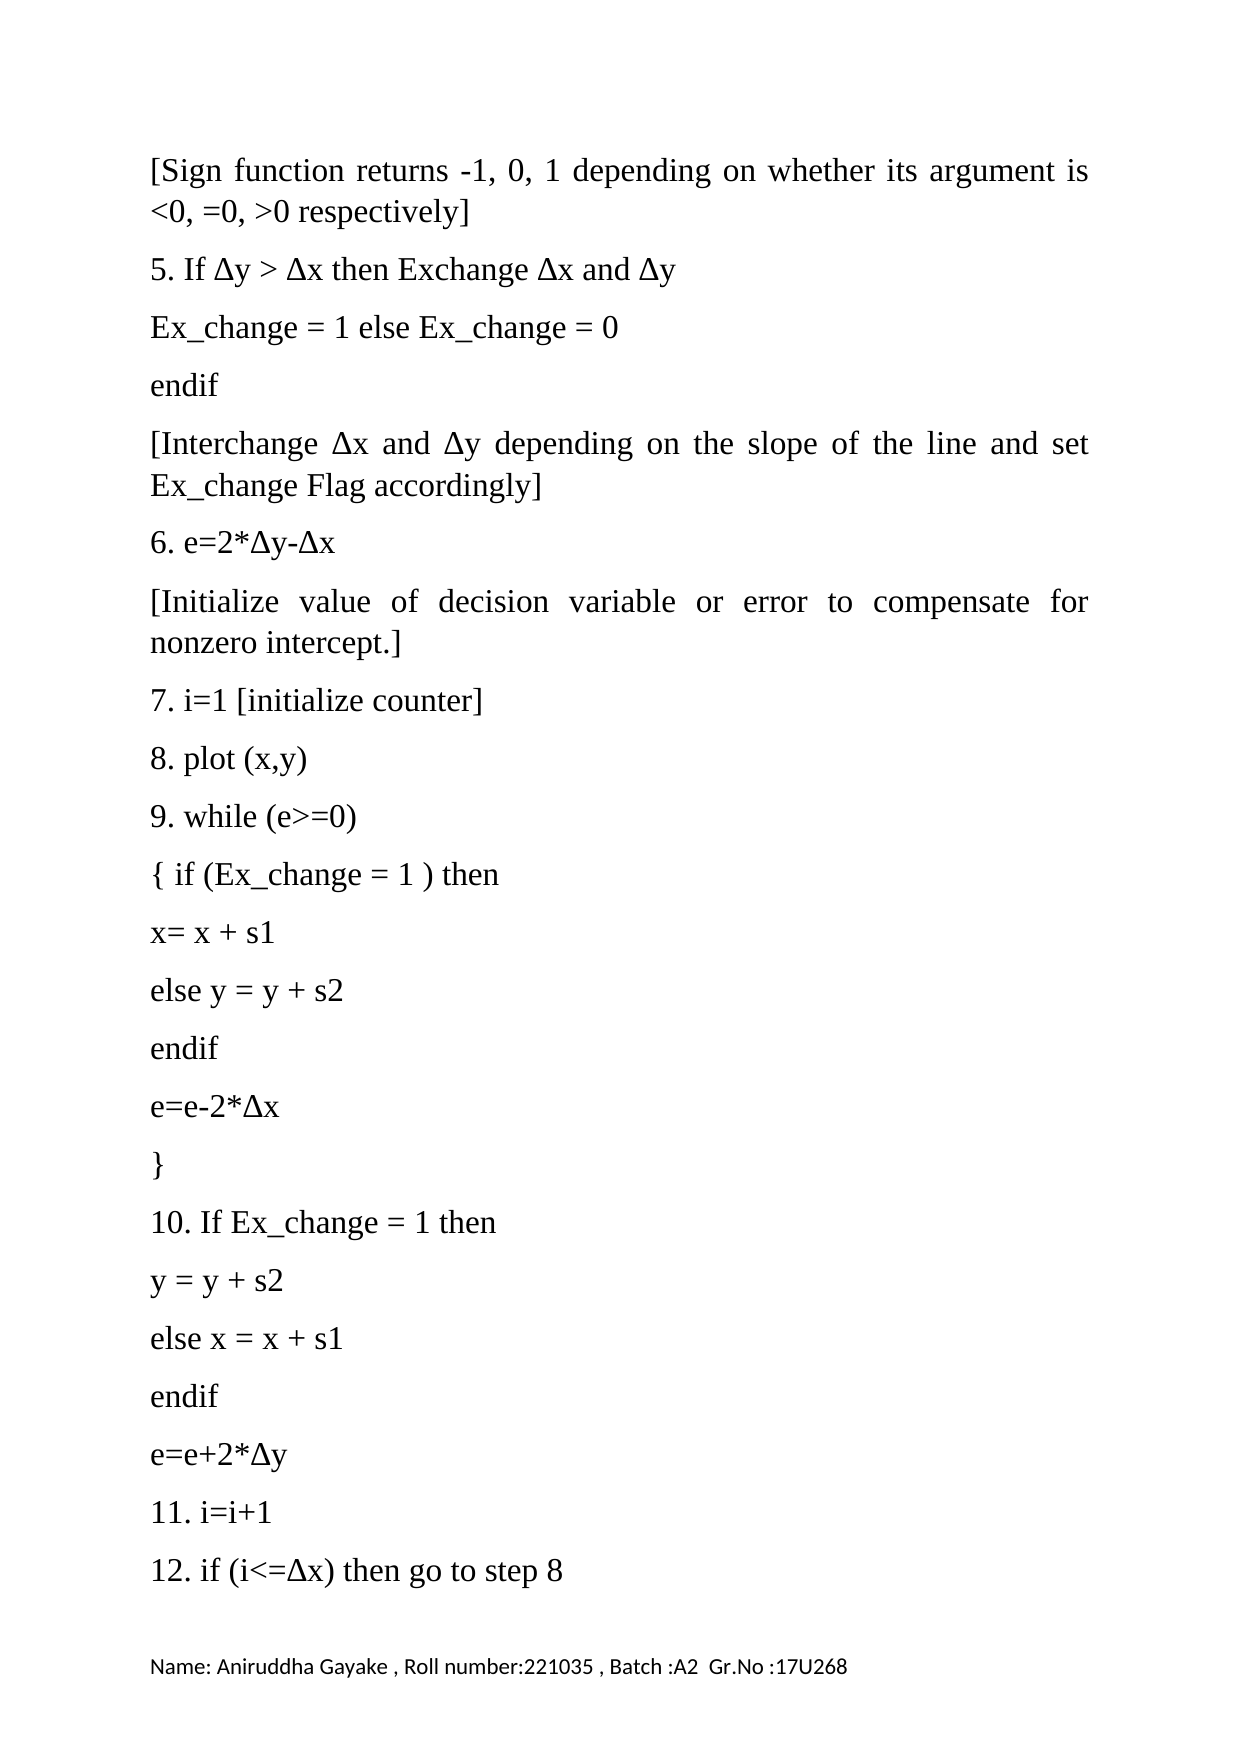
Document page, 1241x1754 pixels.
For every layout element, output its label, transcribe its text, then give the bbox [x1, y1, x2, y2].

text 6. e=2*∆y-∆x [150, 523, 1090, 561]
text else y = y + s2 [150, 970, 1090, 1009]
text e=e+2*∆y [150, 1434, 1090, 1473]
text [Initialize value of decision variable or error to compensate for nonzero intercept.] [150, 581, 1090, 661]
text endif [150, 365, 1090, 404]
text 10. If Ex_change = 1 then [150, 1202, 1090, 1241]
text 8. plot (x,y) [150, 738, 1090, 777]
text Ex_change = 1 else Ex_change = 0 [150, 307, 1090, 346]
text 9. while (e>=0) [150, 796, 1090, 834]
text endif [150, 1028, 1090, 1067]
text endif [150, 1376, 1090, 1415]
text 12. if (i<=∆x) then go to step 8 [150, 1551, 1090, 1589]
text { if (Ex_change = 1 ) then [150, 854, 1090, 893]
text else x = x + s1 [150, 1318, 1090, 1357]
text x= x + s1 [150, 912, 1090, 951]
text y = y + s2 [150, 1260, 1090, 1299]
text e=e-2*∆x [150, 1086, 1090, 1125]
text 11. i=i+1 [150, 1492, 1090, 1531]
text [Sign function returns -1, 0, 1 depending on whether its argument is <0, =0, >0 respectively] [150, 150, 1090, 230]
text 7. i=1 [initialize counter] [150, 680, 1090, 718]
text 5. If ∆y > ∆x then Exchange ∆x and ∆y [150, 249, 1090, 288]
text } [150, 1144, 1090, 1183]
text [Interchange ∆x and ∆y depending on the slope of the line and set Ex_change Flag accordingly] [150, 423, 1090, 503]
